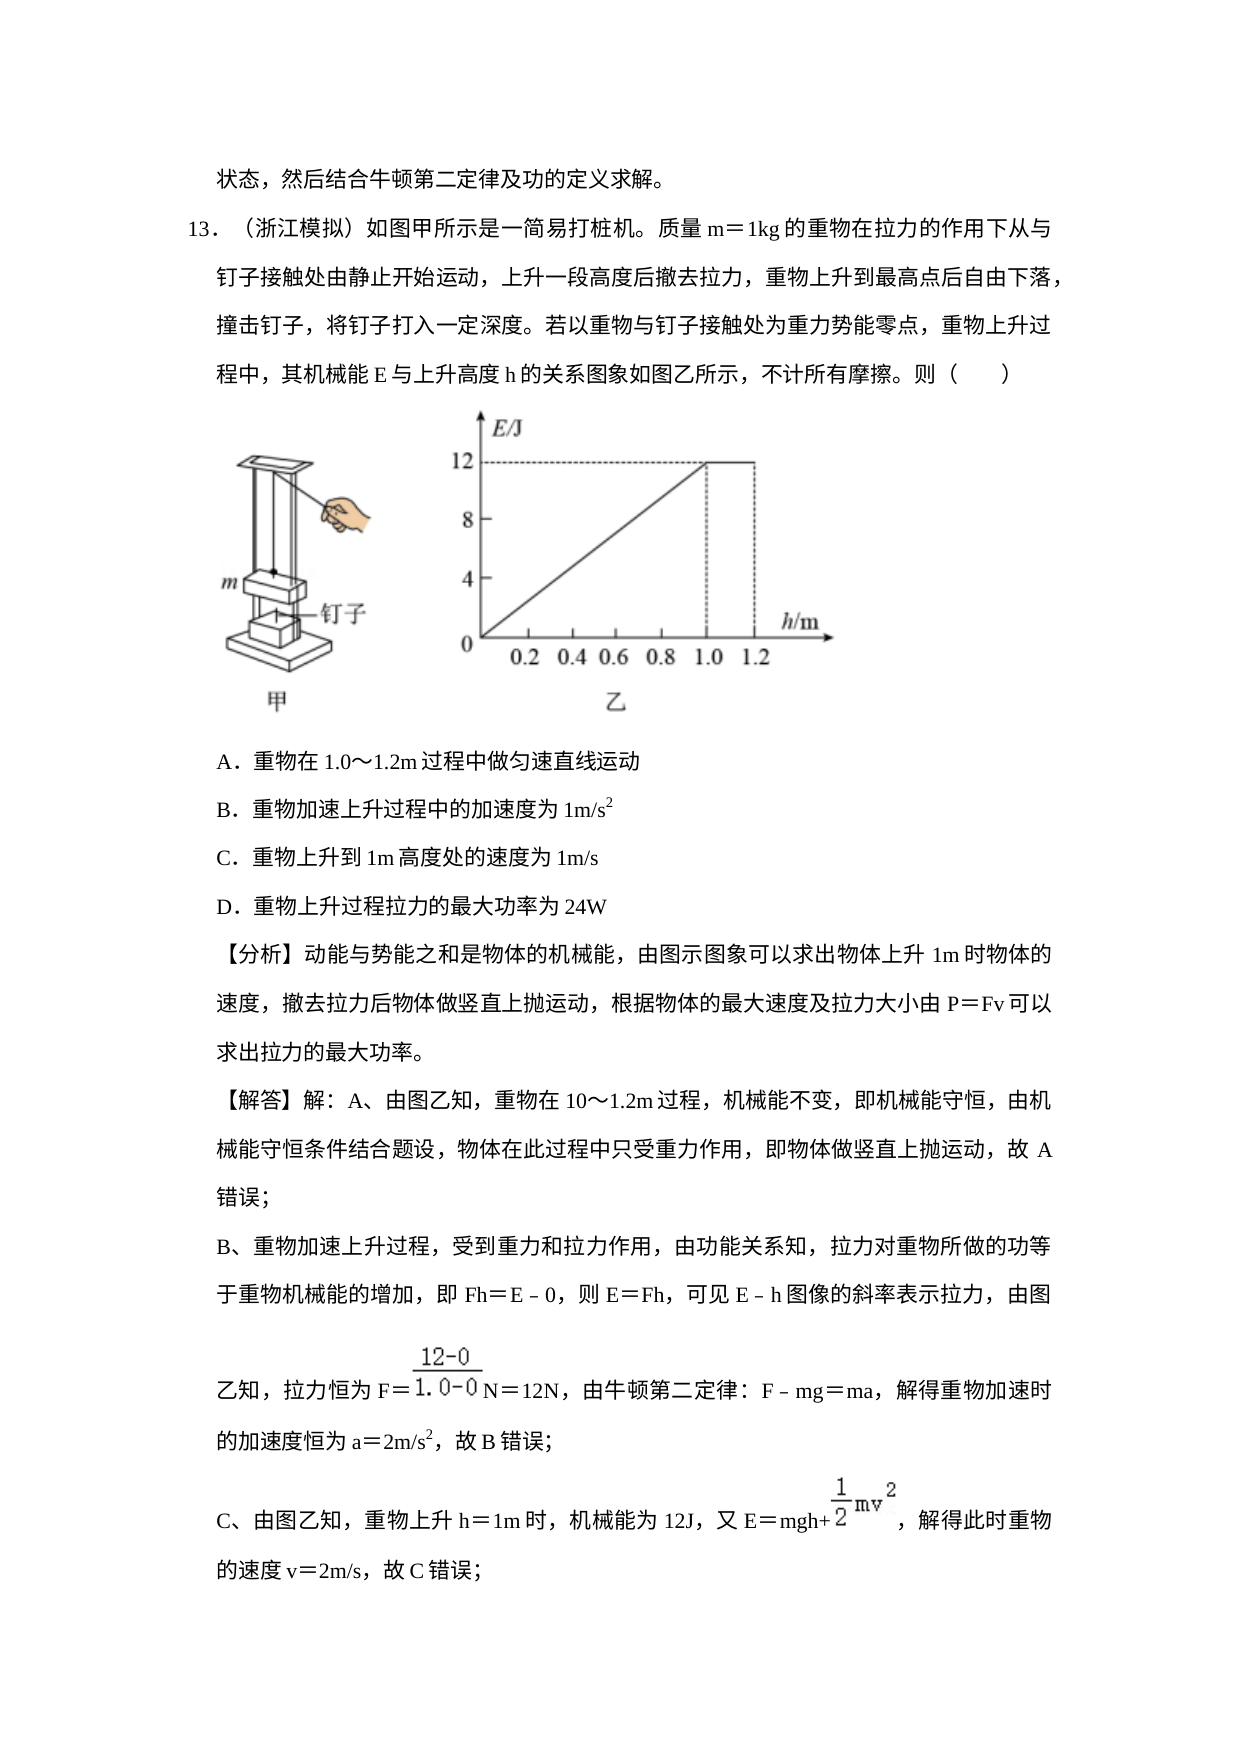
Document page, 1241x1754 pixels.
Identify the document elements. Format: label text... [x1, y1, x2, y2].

text B、重物加速上升过程，受到重力和拉力作用，由功能关系知，拉力对重物所做的功等于重物机械能的增加，即Fh＝E﹣0，则 E＝Fh，可见E﹣h图像的斜率表示拉力，由图乙知，拉力恒为F＝N＝12N，由牛顿第二定律：F﹣mg＝ma，解得重物加速时的加速度恒为a＝2m/s2，故B错误； [216, 1228, 1053, 1456]
text C、由图乙知，重物上升h＝1m时，机械能为12J，又E＝mgh+，解得此时重物的速度v＝2m/s，故C错误； [216, 1472, 1053, 1585]
picture [412, 1343, 483, 1399]
picture [216, 405, 840, 718]
text 13．（浙江模拟）如图甲所示是一简易打桩机。质量m＝1kg的重物在拉力的作用下从与钉子接触处由静止开始运动，上升一段高度后撤去拉力，重物上升到最高点后自由下落，撞击钉子，将钉子打入一定深度。若以重物与钉子接触处为重力势能零点，重物上升过程中，其机械能E与上升高度h的关系图象如图乙所示，不计所有摩擦。则（ ） [187, 210, 1053, 389]
text B．重物加速上升过程中的加速度为1m/s2 [187, 792, 1053, 824]
text D．重物上升过程拉力的最大功率为24W [187, 888, 1053, 921]
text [216, 162, 1053, 194]
picture [830, 1473, 897, 1529]
text A．重物在1.0～1.2m过程中做匀速直线运动 [187, 743, 1053, 776]
text 【分析】动能与势能之和是物体的机械能，由图示图象可以求出物体上升1m时物体的速度，撤去拉力后物体做竖直上抛运动，根据物体的最大速度及拉力大小由P＝Fv可以求出拉力的最大功率。 [216, 937, 1053, 1067]
text 【解答】解：A、由图乙知，重物在10～1.2m过程，机械能不变，即机械能守恒，由机械能守恒条件结合题设，物体在此过程中只受重力作用，即物体做竖直上抛运动，故A错误； [216, 1082, 1053, 1212]
text C．重物上升到1m高度处的速度为1m/s [187, 840, 1053, 872]
